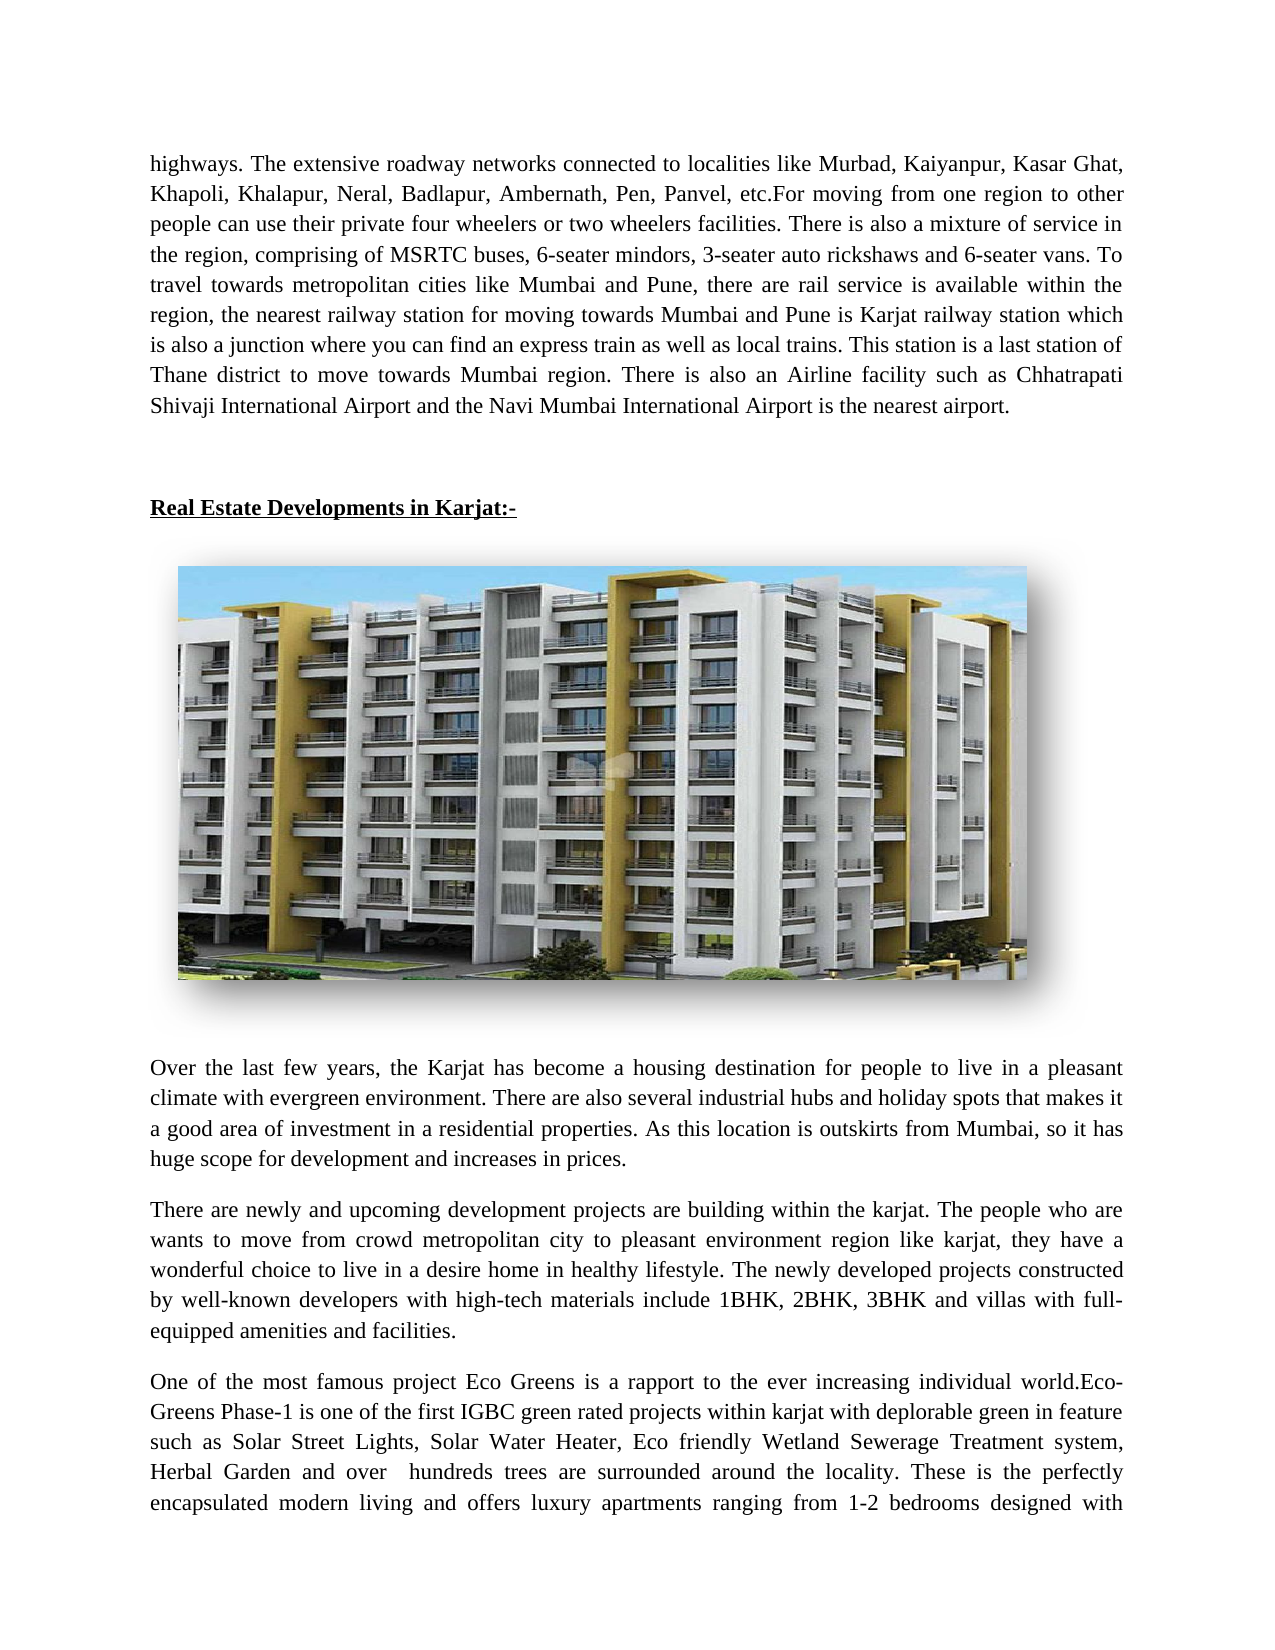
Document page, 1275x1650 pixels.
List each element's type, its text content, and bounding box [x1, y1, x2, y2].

text Real Estate Developments in Karjat:- [150, 494, 1125, 520]
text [150, 150, 1125, 418]
picture [178, 566, 1027, 980]
text Over the last few years, the Karjat has become a housing destination for people to live in a pleasant climate with evergreen environment. There are also several industrial hubs and holiday spots that makes it a good area of investment in a residential properties. As this location is outskirts from Mumbai, so it has huge scope for development and increases in prices. [150, 1054, 1125, 1171]
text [150, 1368, 1125, 1515]
text There are newly and upcoming development projects are building within the karjat. The people who are wants to move from crowd metropolitan city to pleasant environment region like karjat, they have a wonderful choice to live in a desire home in healthy lifestyle. The newly developed projects constructed by well-known developers with high-tech materials include 1BHK, 2BHK, 3BHK and villas with full-equipped amenities and facilities. [150, 1196, 1125, 1343]
